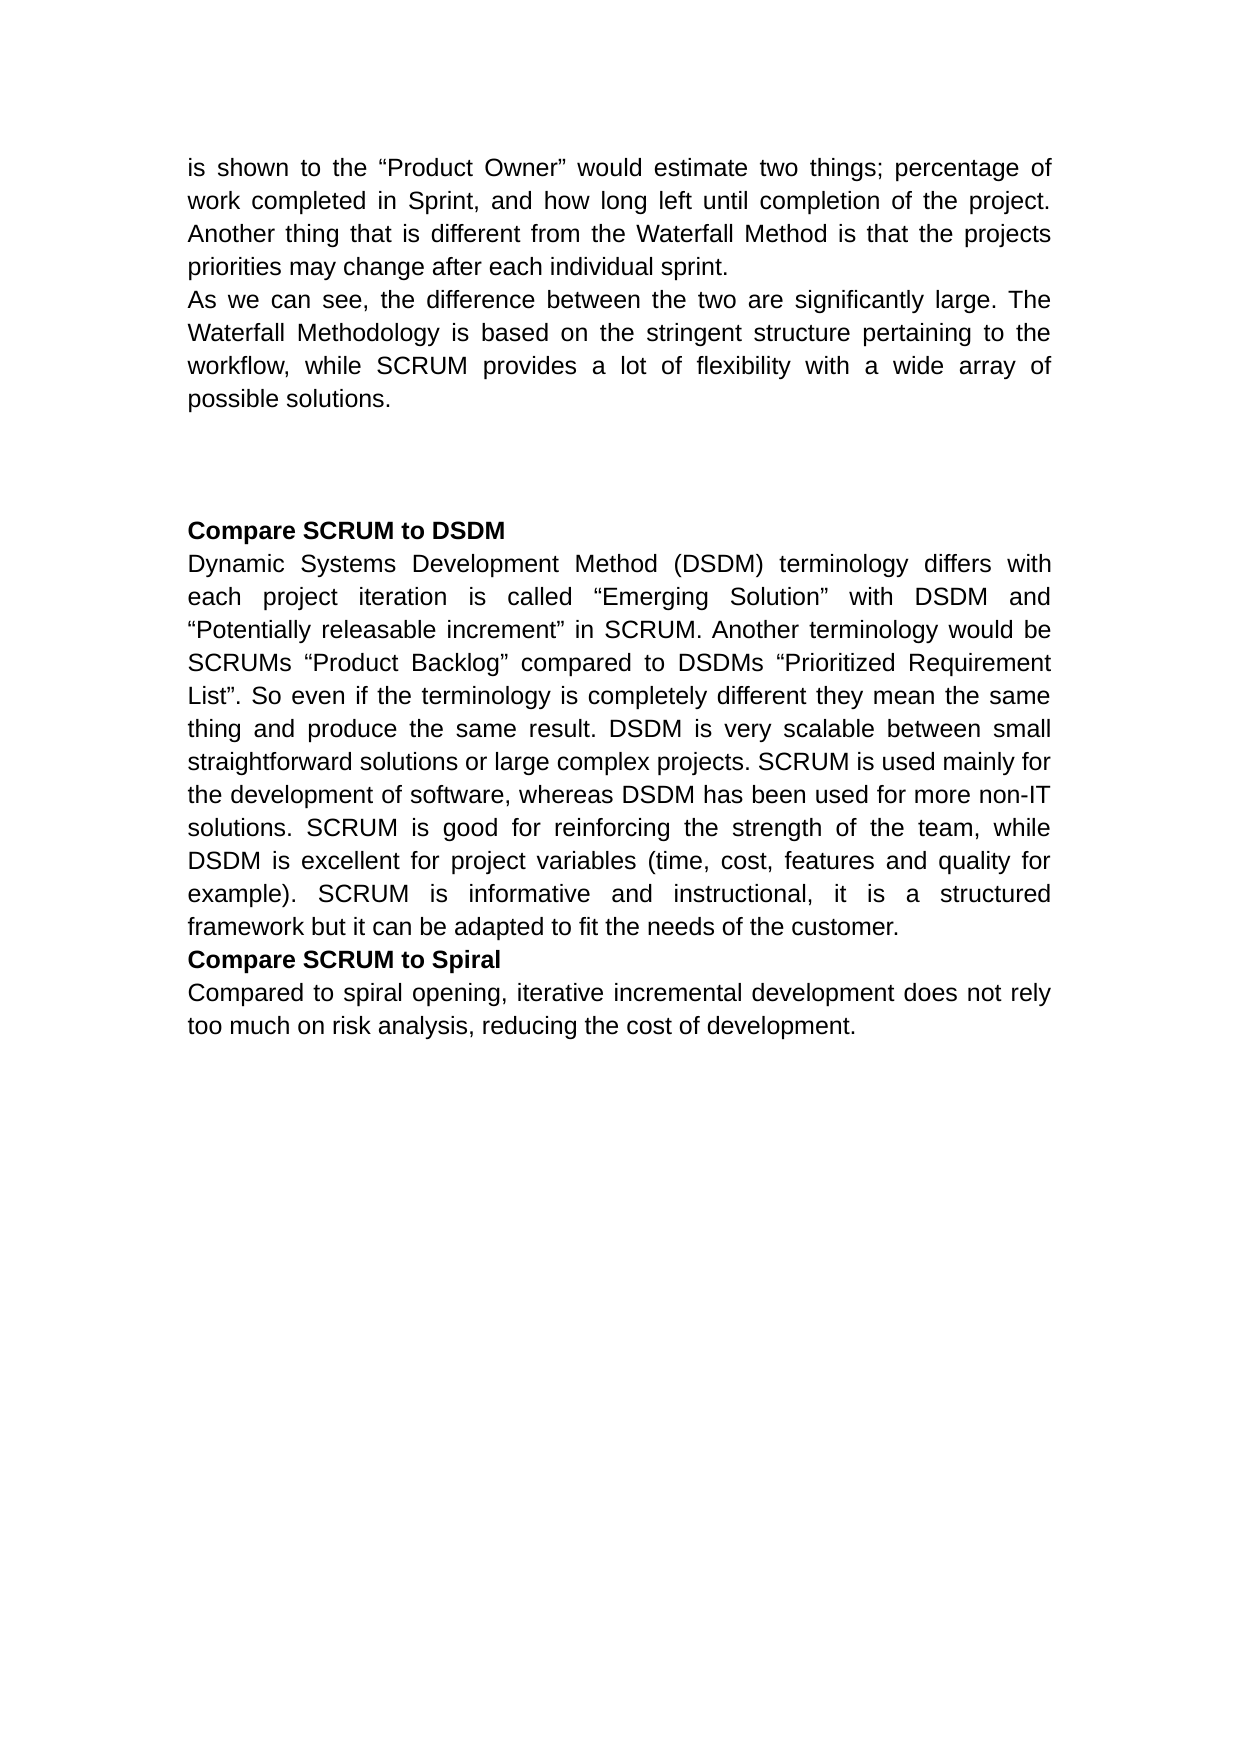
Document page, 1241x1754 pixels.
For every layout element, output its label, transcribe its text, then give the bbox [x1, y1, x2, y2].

text Compare SCRUM to Spiral [187, 943, 1053, 976]
text Dynamic Systems Development Method (DSDM) terminology differs with each project iteration is called “Emerging Solution” with DSDM and “Potentially releasable increment” in SCRUM. Another terminology would be SCRUMs “Product Backlog” compared to DSDMs “Prioritized Requirement List”. So even if the terminology is completely different they mean the same thing and produce the same result. DSDM is very scalable between small straightforward solutions or large complex projects. SCRUM is used mainly for the development of software, whereas DSDM has been used for more non-IT solutions. SCRUM is good for reinforcing the strength of the team, while DSDM is excellent for project variables (time, cost, features and quality for example). SCRUM is informative and instructional, it is a structured framework but it can be adapted to fit the needs of the customer. [187, 547, 1053, 943]
text As we can see, the difference between the two are significantly large. The Waterfall Methodology is based on the stringent structure pertaining to the workflow, while SCRUM provides a lot of flexibility with a wide array of possible solutions. [187, 283, 1053, 415]
text Compared to spiral opening, iterative incremental development does not rely too much on risk analysis, reducing the cost of development. [187, 976, 1053, 1042]
text Compare SCRUM to DSDM [187, 514, 1053, 547]
